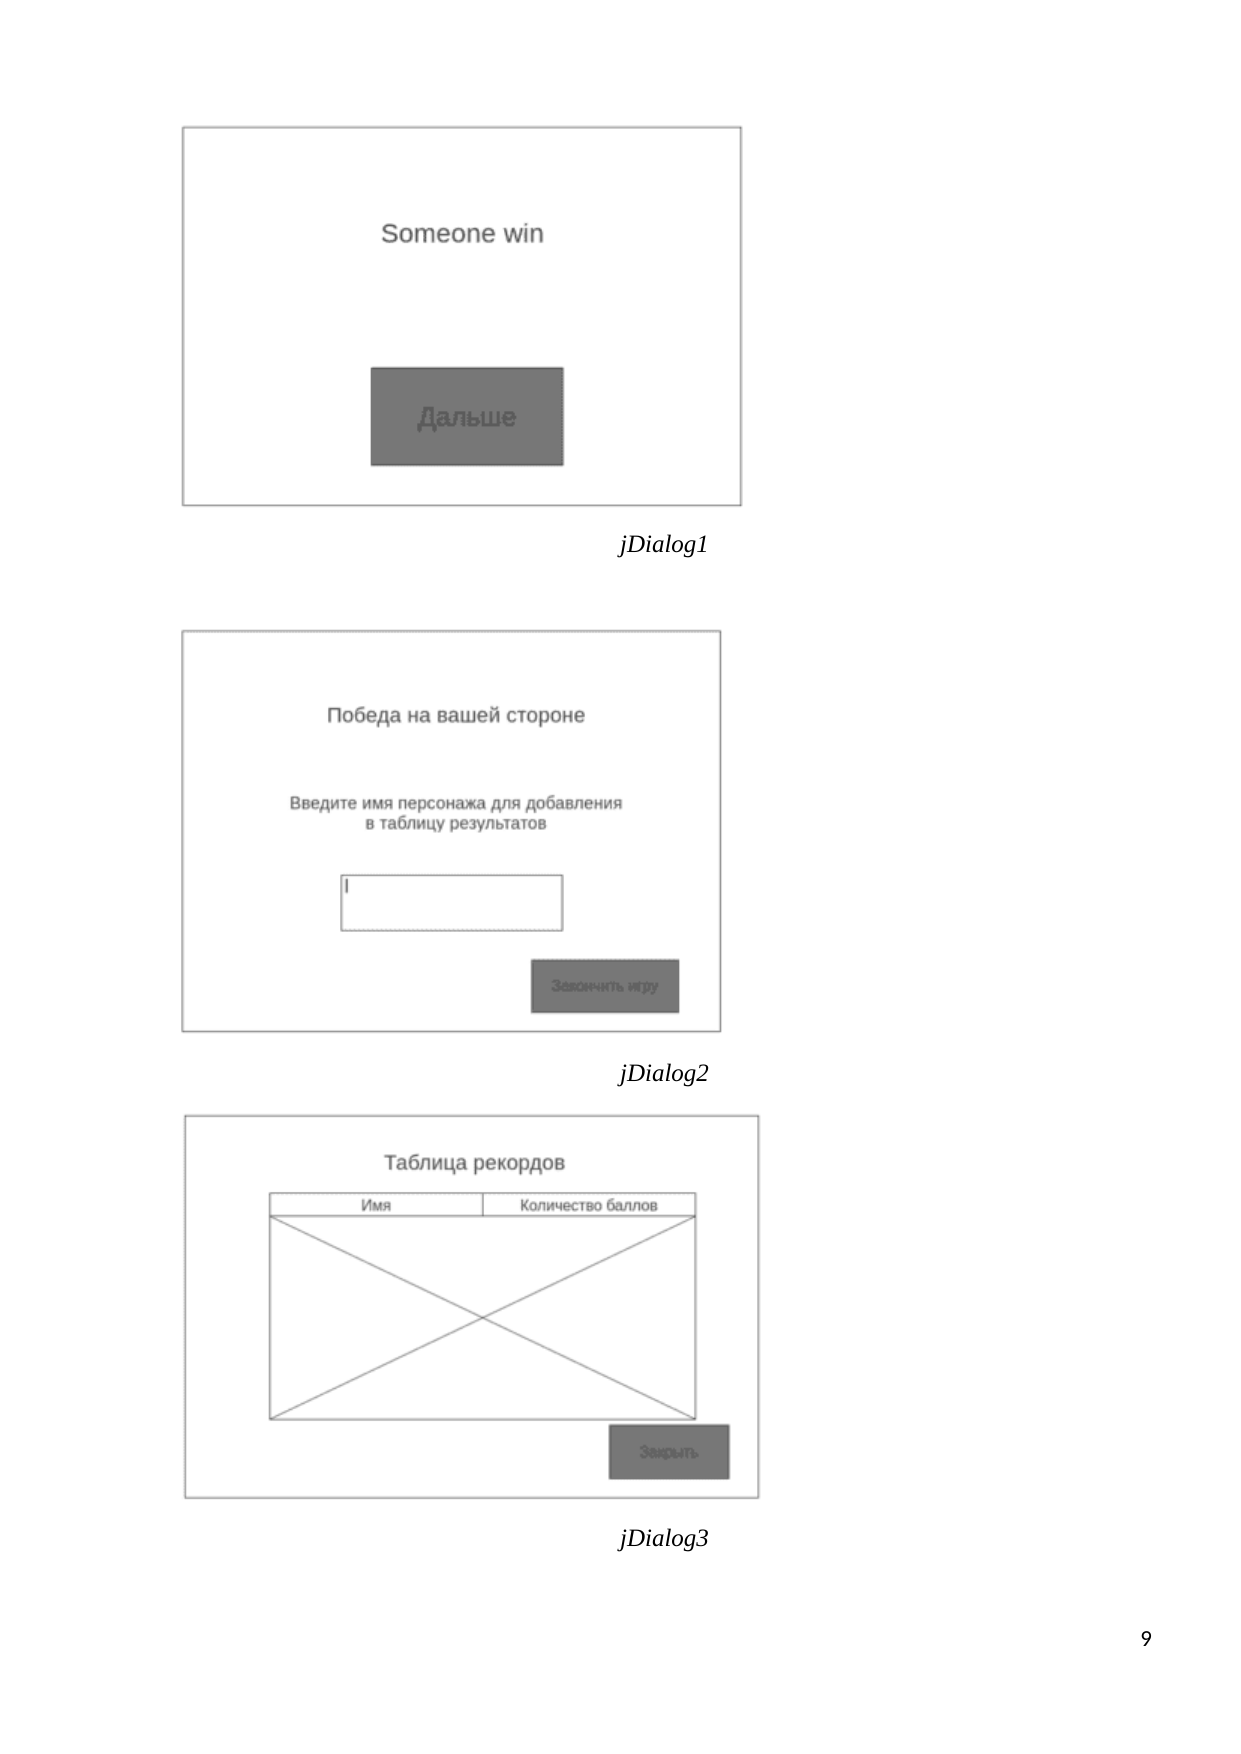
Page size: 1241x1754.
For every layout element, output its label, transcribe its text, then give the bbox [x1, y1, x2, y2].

picture [177, 1106, 773, 1504]
text jDialog1 [177, 529, 1152, 558]
picture [177, 118, 749, 511]
text jDialog2 [177, 1058, 1152, 1087]
picture [177, 623, 735, 1040]
text jDialog3 [177, 1523, 1152, 1551]
